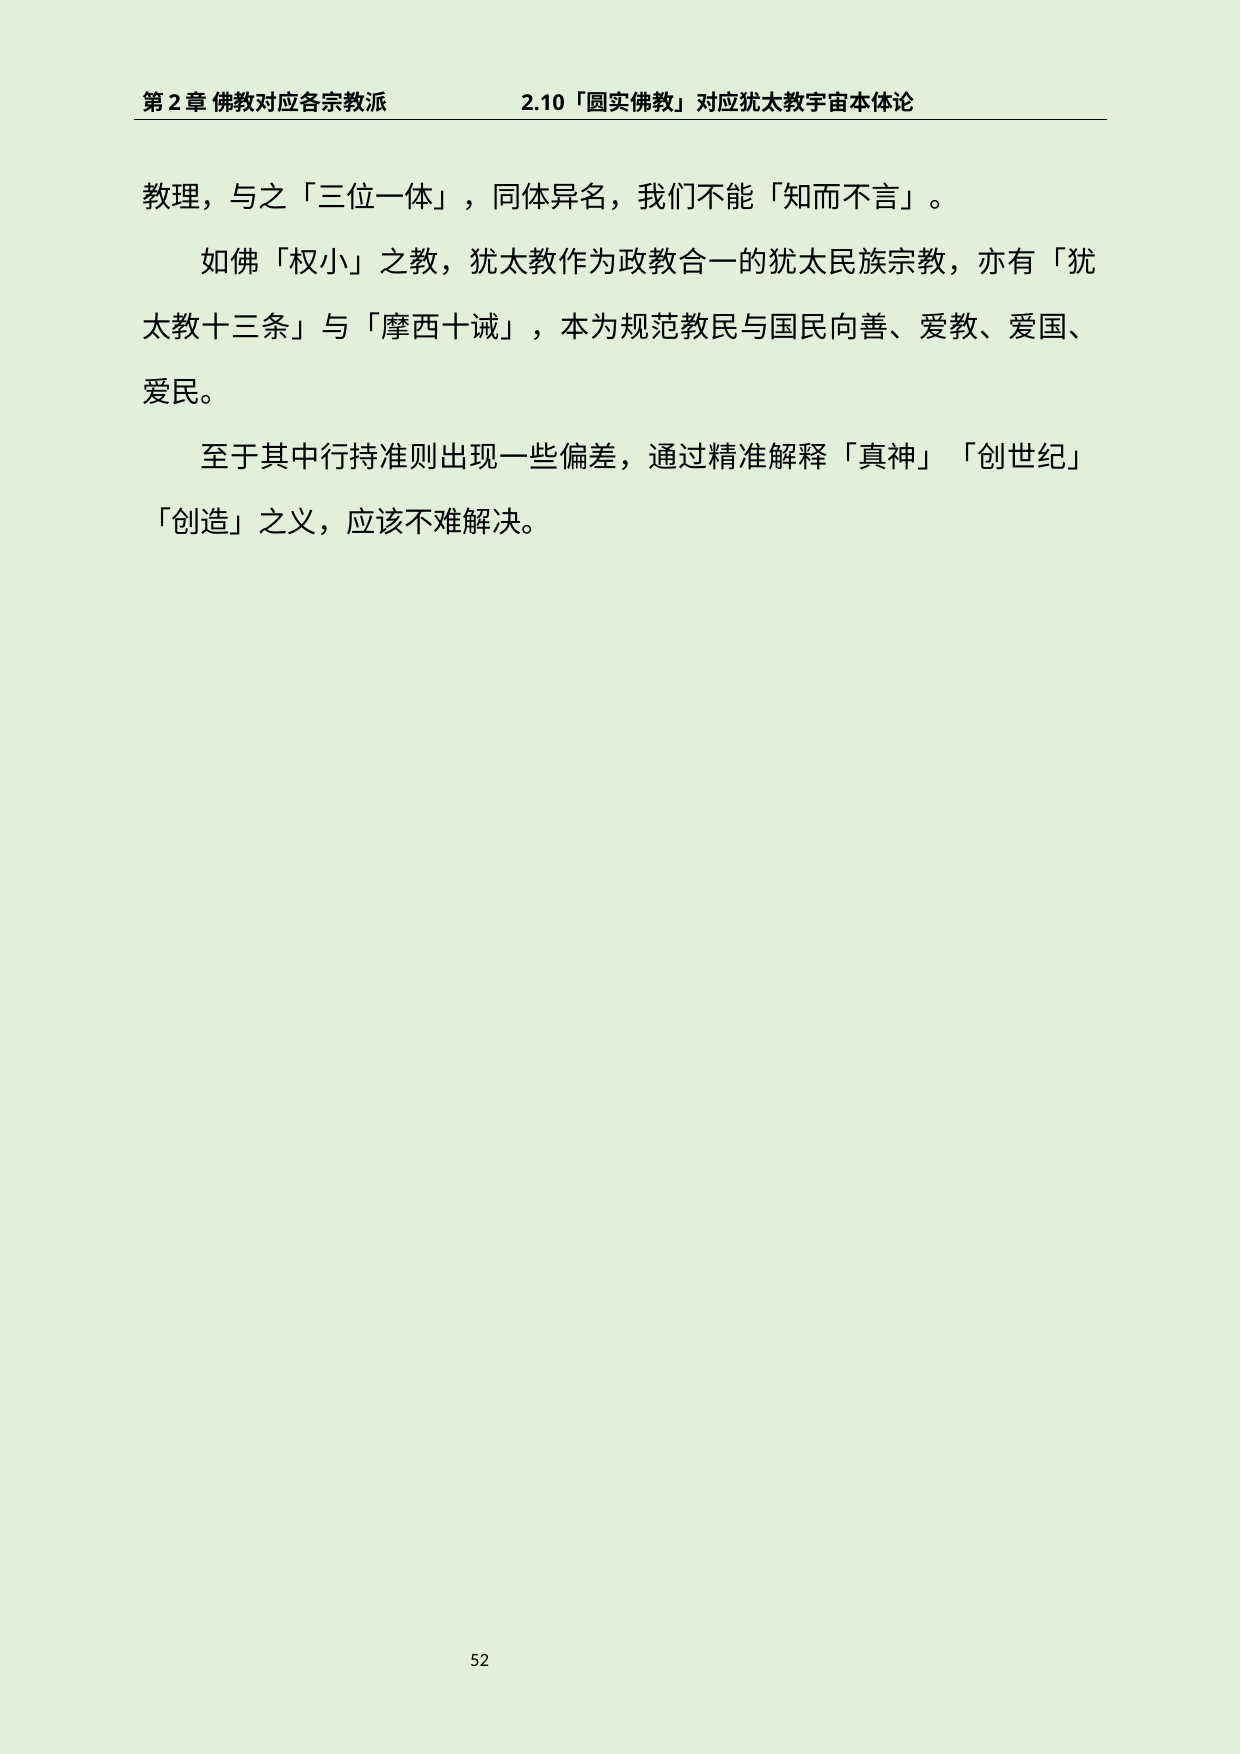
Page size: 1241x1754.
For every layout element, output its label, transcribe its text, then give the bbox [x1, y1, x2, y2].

text 至于其中行持准则出现一些偏差，通过精准解释「真神」「创世纪」「创造」之义，应该不难解决。 [142, 422, 1098, 552]
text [142, 162, 1098, 227]
text 如佛「权小」之教，犹太教作为政教合一的犹太民族宗教，亦有「犹太教十三条」与「摩西十诫」，本为规范教民与国民向善、爱教、爱国、爱民。 [142, 227, 1098, 422]
